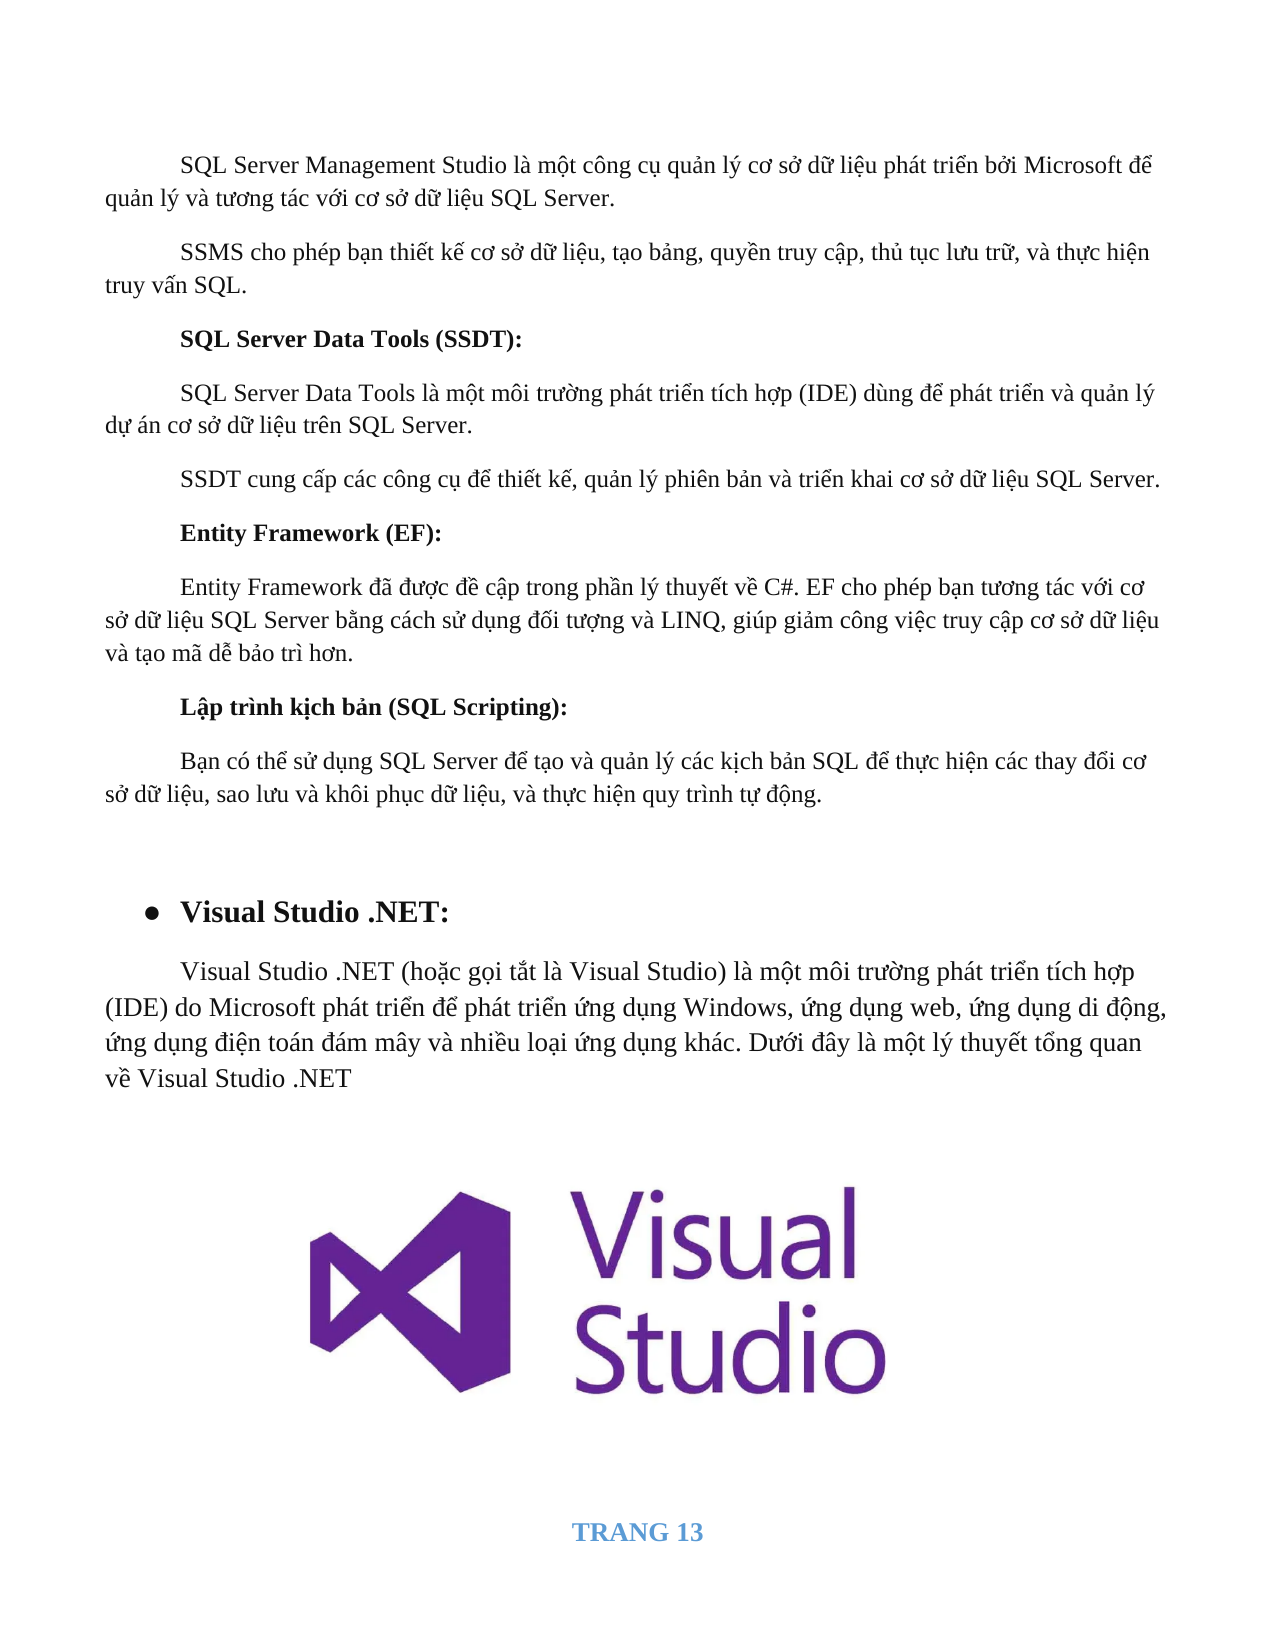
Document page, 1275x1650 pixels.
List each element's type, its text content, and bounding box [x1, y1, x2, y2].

list Visual Studio .NET: [142, 893, 1170, 929]
text SSMS cho phép bạn thiết kế cơ sở dữ liệu, tạo bảng, quyền truy cập, thủ tục lưu trữ, và thực hiện truy vấn SQL. [105, 237, 1170, 299]
text Entity Framework (EF): [105, 518, 1170, 547]
text SQL Server Data Tools là một môi trường phát triển tích hợp (IDE) dùng để phát triển và quản lý dự án cơ sở dữ liệu trên SQL Server. [105, 378, 1170, 439]
text Bạn có thể sử dụng SQL Server để tạo và quản lý các kịch bản SQL để thực hiện các thay đổi cơ sở dữ liệu, sao lưu và khôi phục dữ liệu, và thực hiện quy trình tự động. [105, 746, 1170, 808]
text Visual Studio .NET (hoặc gọi tắt là Visual Studio) là một môi trường phát triển tích hợp (IDE) do Microsoft phát triển để phát triển ứng dụng Windows, ứng dụng web, ứng dụng di động, ứng dụng điện toán đám mây và nhiều loại ứng dụng khác. Dưới đây là một lý thuyết tổng quan về Visual Studio .NET [105, 955, 1170, 1093]
text Entity Framework đã được đề cập trong phần lý thuyết về C#. EF cho phép bạn tương tác với cơ sở dữ liệu SQL Server bằng cách sử dụng đối tượng và LINQ, giúp giảm công việc truy cập cơ sở dữ liệu và tạo mã dễ bảo trì hơn. [105, 572, 1170, 667]
text SSDT cung cấp các công cụ để thiết kế, quản lý phiên bản và triển khai cơ sở dữ liệu SQL Server. [105, 464, 1170, 493]
text SQL Server Management Studio là một công cụ quản lý cơ sở dữ liệu phát triển bởi Microsoft để quản lý và tương tác với cơ sở dữ liệu SQL Server. [105, 150, 1170, 212]
picture [255, 1118, 940, 1462]
text SQL Server Data Tools (SSDT): [105, 324, 1170, 352]
text Lập trình kịch bản (SQL Scripting): [105, 692, 1170, 721]
